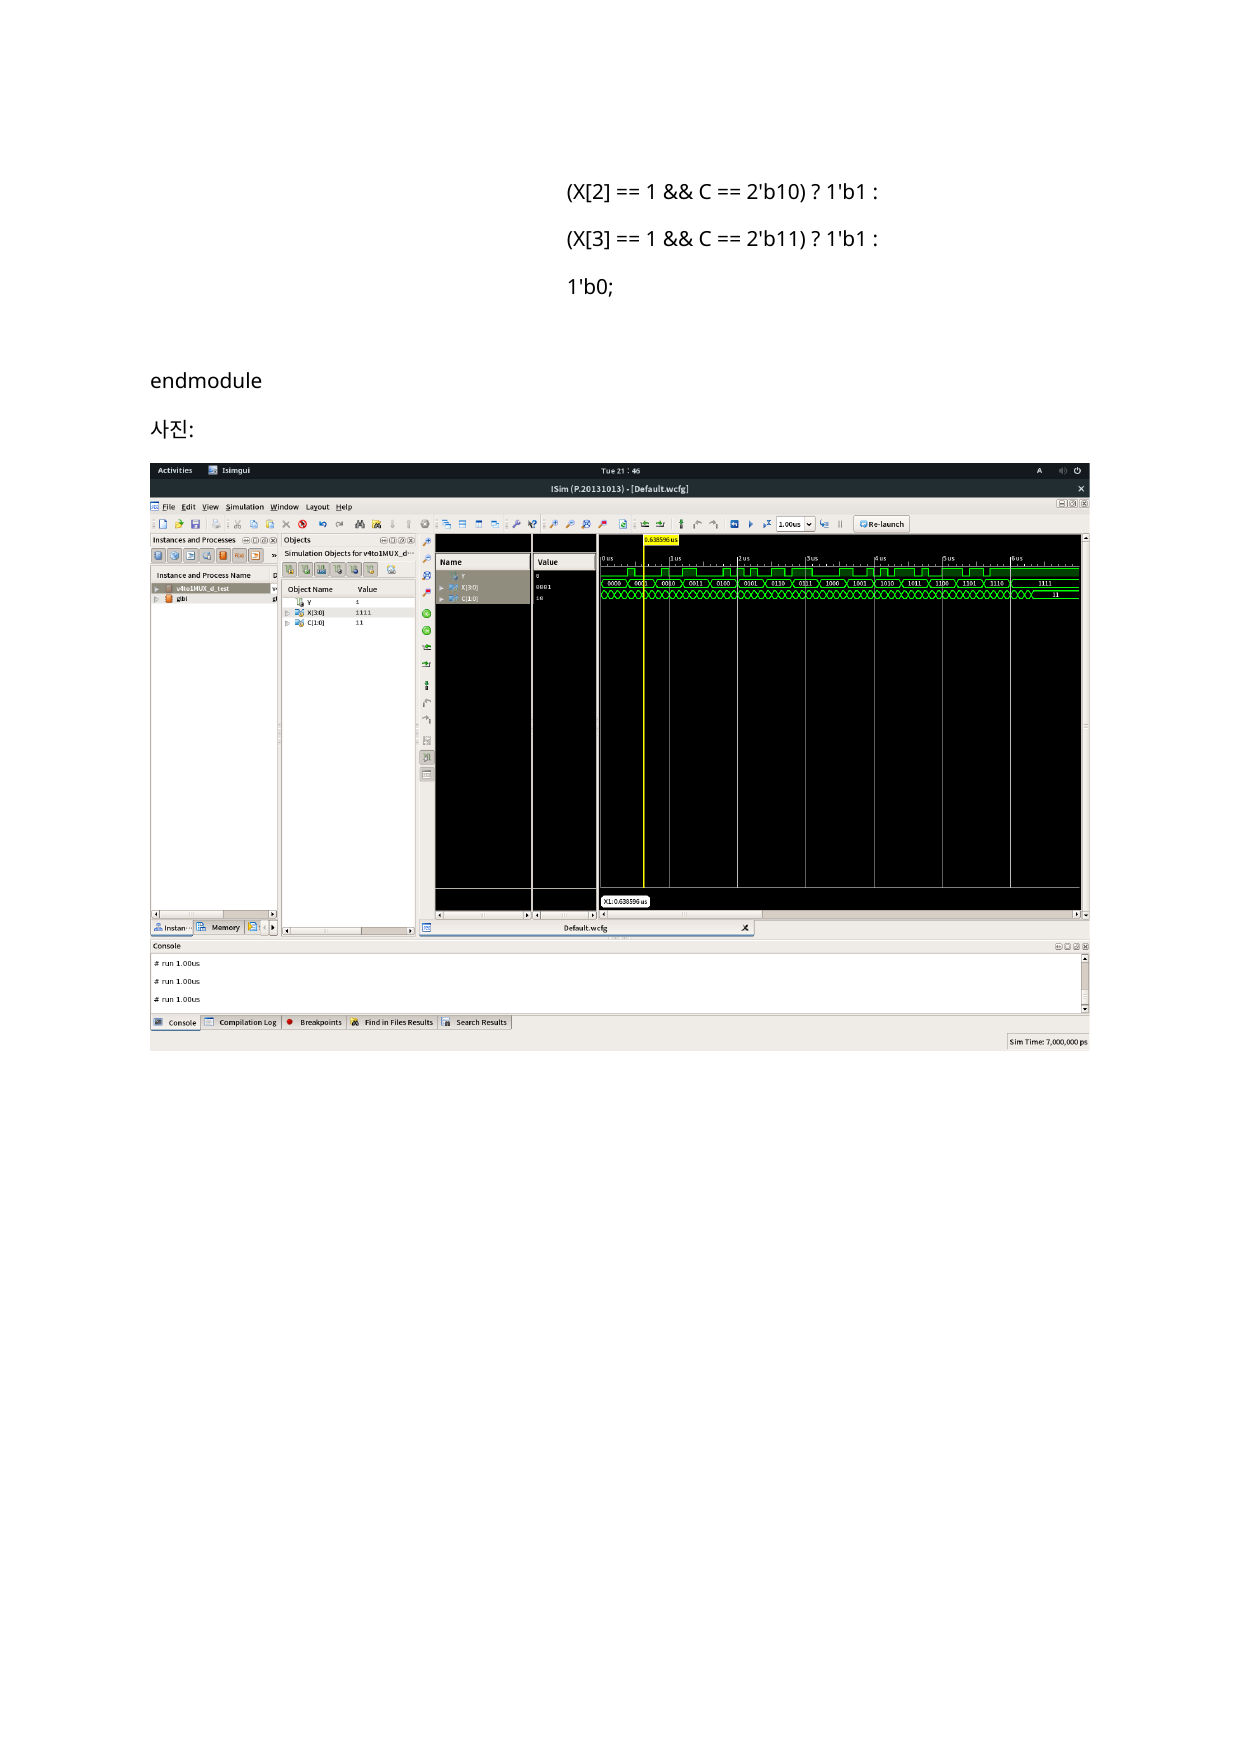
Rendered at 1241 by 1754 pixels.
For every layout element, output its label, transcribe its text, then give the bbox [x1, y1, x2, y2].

text (X[2] == 1 && C == 2'b10) ? 1'b1 : [150, 177, 1090, 206]
text 1'b0; [150, 272, 1090, 300]
text endmodule [150, 366, 1090, 395]
text (X[3] == 1 && C == 2'b11) ? 1'b1 : [150, 224, 1090, 253]
text 사진: [150, 414, 1090, 444]
picture [150, 463, 1090, 1051]
